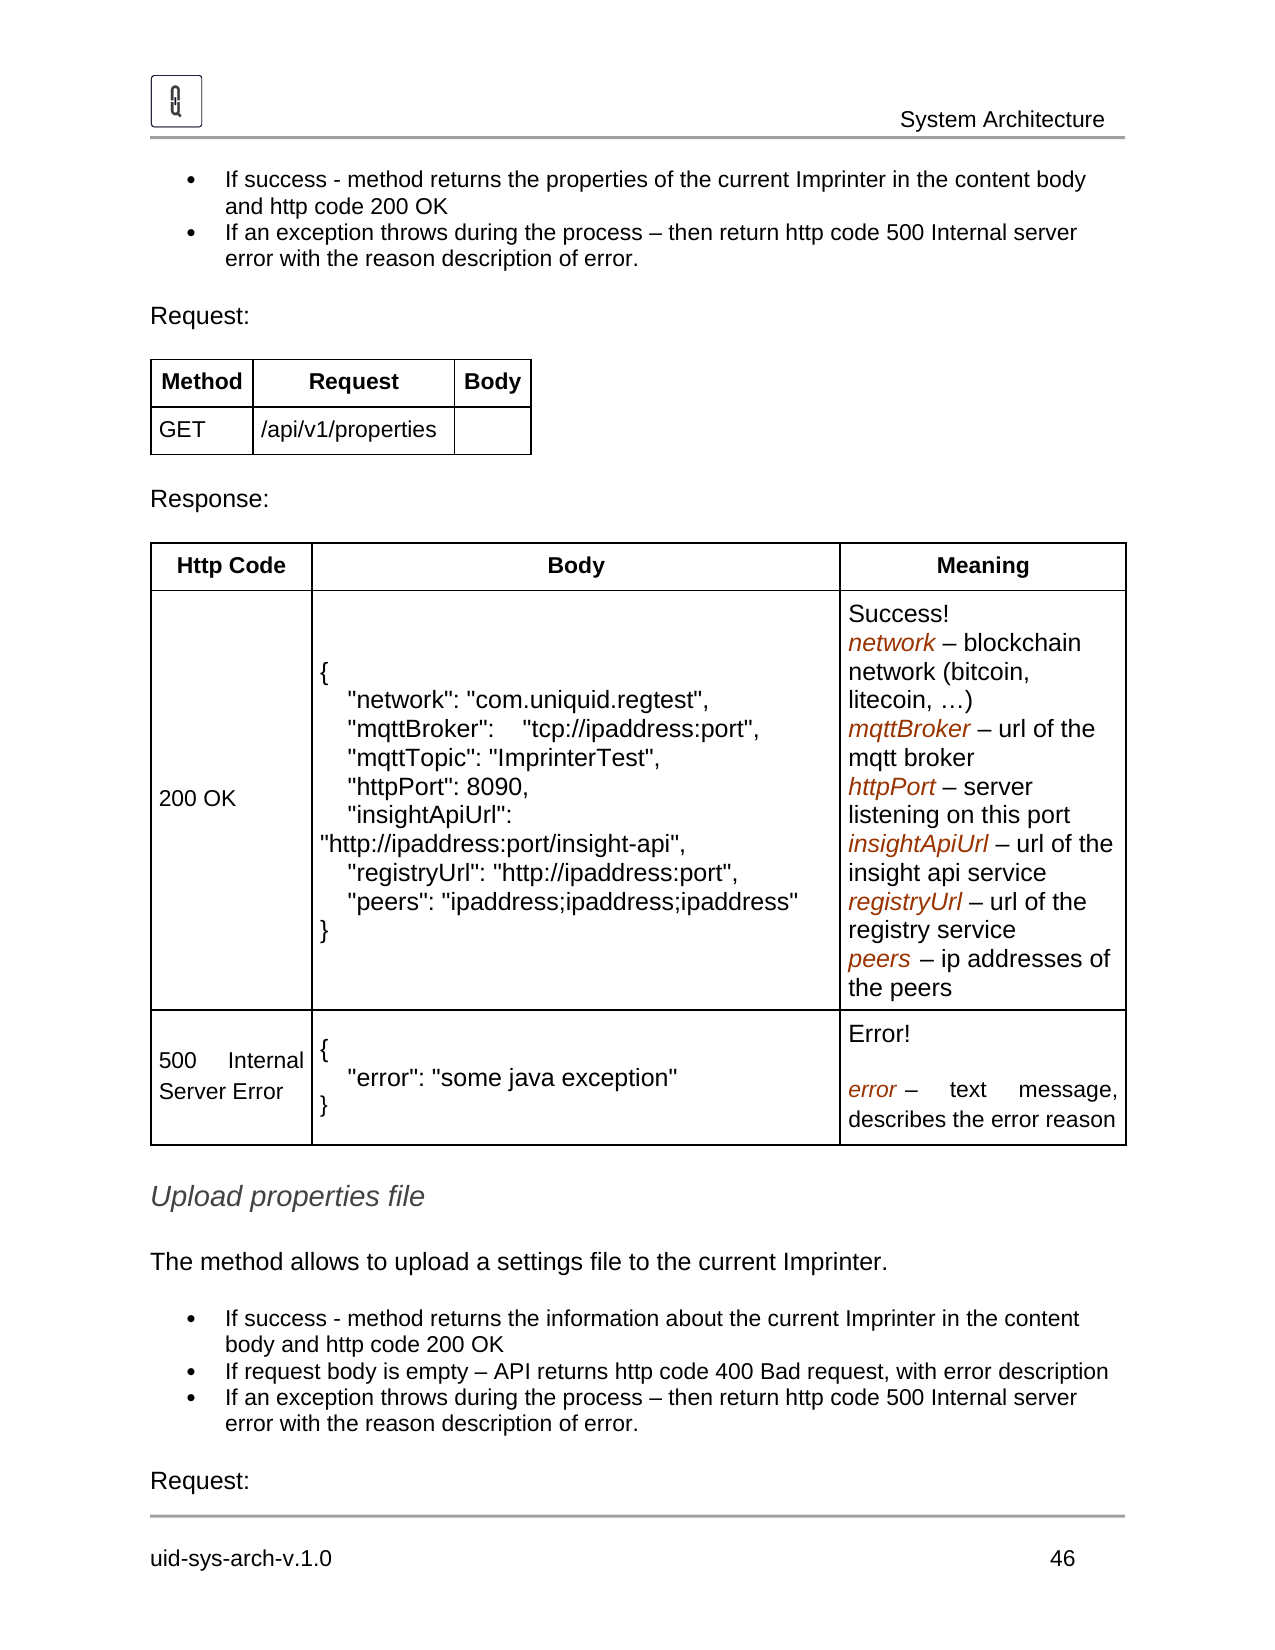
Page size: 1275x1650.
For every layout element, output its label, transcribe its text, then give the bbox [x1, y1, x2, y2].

table_cell { "error": "some java exception" } [313, 1011, 839, 1144]
picture [150, 75, 203, 128]
table_cell /api/v1/properties [254, 408, 454, 453]
table_cell 500 Internal Server Error [152, 1011, 311, 1144]
table_header Meaning [841, 544, 1125, 589]
text The method allows to upload a settings file to the current Imprinter. [150, 1247, 1125, 1276]
table_cell [455, 408, 530, 453]
table_header Body [455, 360, 530, 406]
table_header Method [152, 360, 252, 406]
subtitle Upload properties file [150, 1179, 1125, 1213]
table_cell Success! network – blockchain network (bitcoin, litecoin, …) mqttBroker – url of the mqtt broker httpPort – server listening on this port insightApiUrl – url of the insight api service registryUrl – url of the registry service peers – ip addresses of the peers [841, 591, 1125, 1009]
text Request: [150, 301, 1125, 329]
table_cell GET [152, 408, 252, 453]
table_cell { "network": "com.uniquid.regtest", "mqttBroker": "tcp://ipaddress:port", "mqttTopic": "ImprinterTest", "httpPort": 8090, "insightApiUrl": "http://ipaddress:port/insight-api", "registryUrl": "http://ipaddress:port", "peers": "ipaddress;ipaddress;ipaddress" } [313, 591, 839, 1009]
table_header Request [254, 360, 454, 406]
table_cell Error! error – text message, describes the error reason [841, 1011, 1125, 1144]
list If an exception throws during the process – then return http code 500 Internal server error with the reason description of error. [187, 219, 1125, 272]
list If success - method returns the information about the current Imprinter in the content body and http code 200 OK [187, 1305, 1125, 1358]
text Response: [150, 484, 1125, 513]
list If an exception throws during the process – then return http code 500 Internal server error with the reason description of error. [187, 1384, 1125, 1437]
table_header Http Code [152, 544, 311, 589]
list If request body is empty – API returns http code 400 Bad request, with error description [187, 1358, 1125, 1384]
text Request: [150, 1466, 1125, 1494]
list If success - method returns the properties of the current Imprinter in the content body and http code 200 OK [187, 166, 1125, 219]
table_header Body [313, 544, 839, 589]
table_cell 200 OK [152, 591, 311, 1009]
